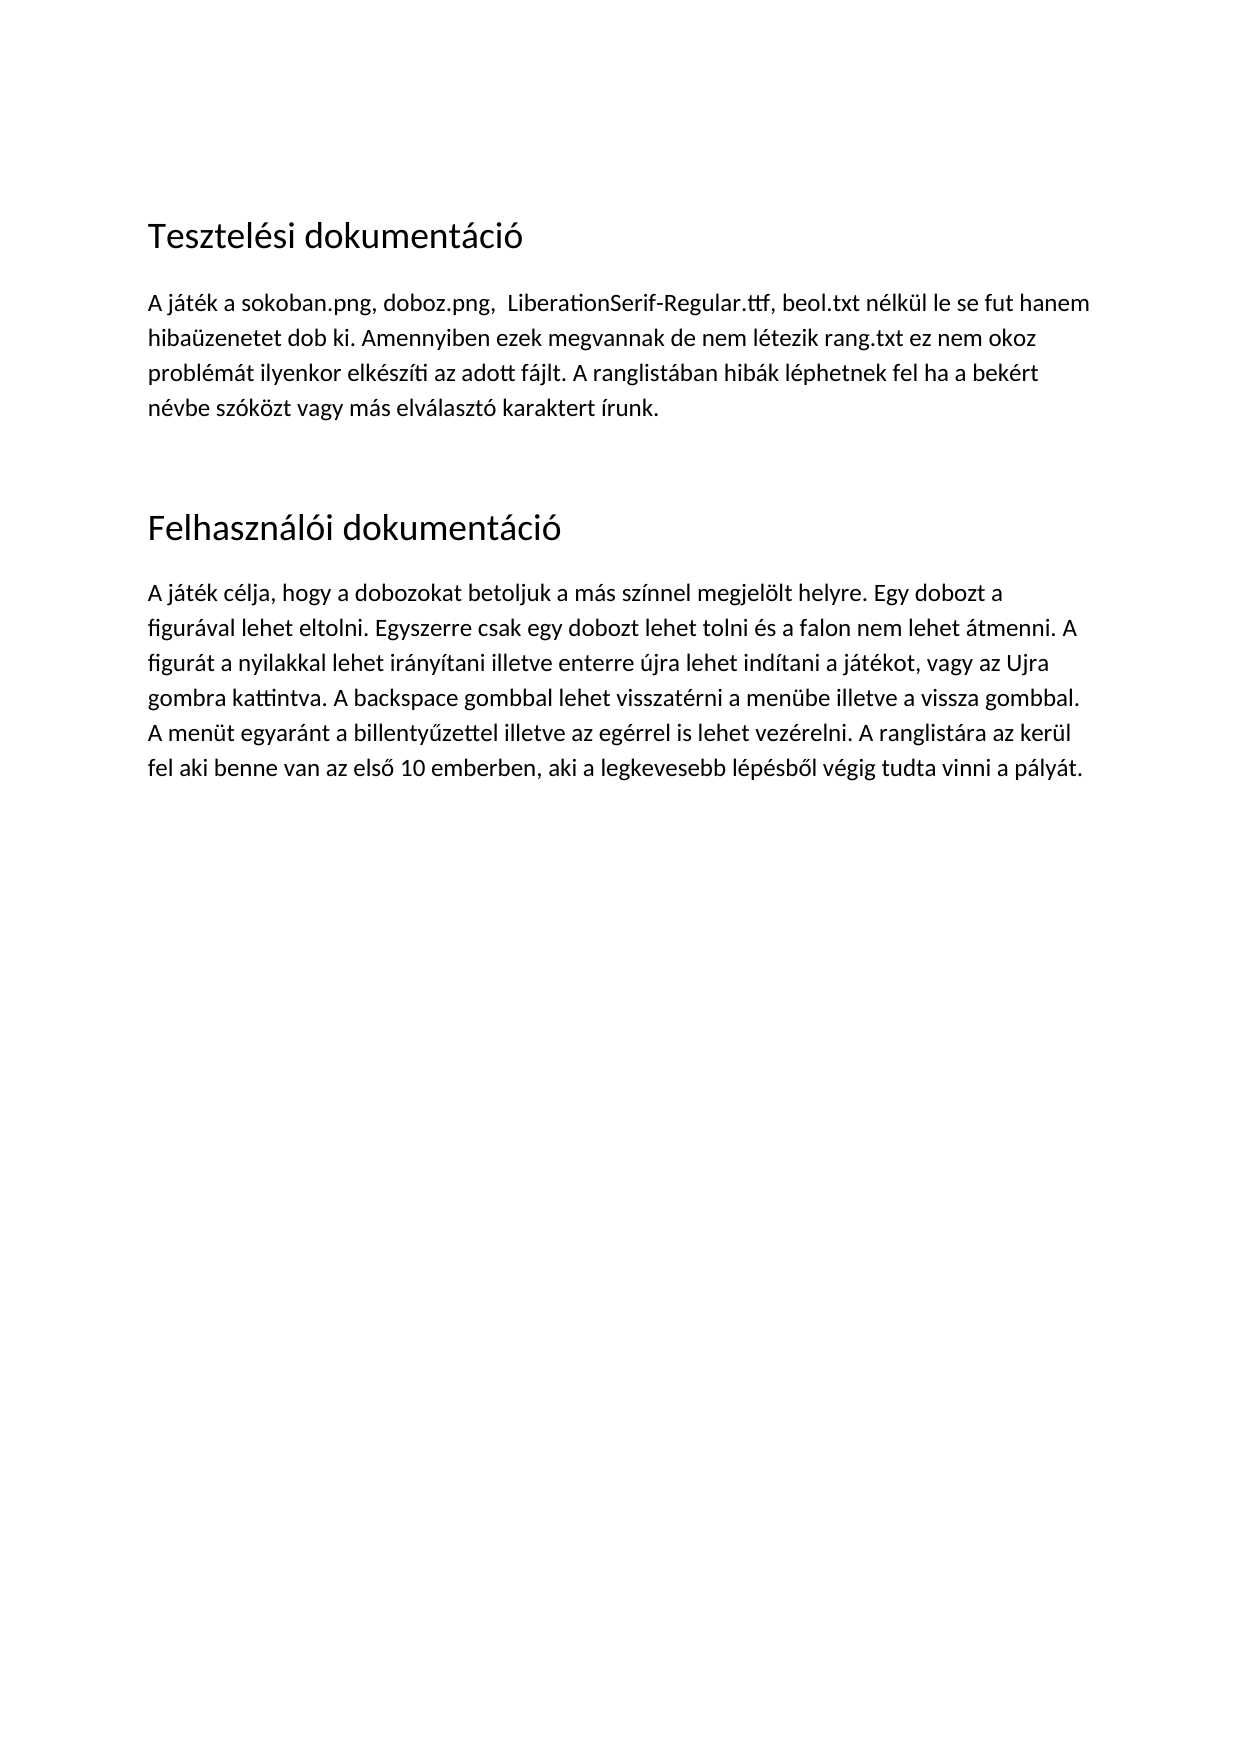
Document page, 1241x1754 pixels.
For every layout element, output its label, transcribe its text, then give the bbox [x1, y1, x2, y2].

text A játék a sokoban.png, doboz.png, LiberationSerif-Regular.ttf, beol.txt nélkül le se fut hanem hibaüzenetet dob ki. Amennyiben ezek megvannak de nem létezik rang.txt ez nem okoz problémát ilyenkor elkészíti az adott fájlt. A ranglistában hibák léphetnek fel ha a bekért névbe szóközt vagy más elválasztó karaktert írunk. [148, 287, 1093, 422]
text A játék célja, hogy a dobozokat betoljuk a más színnel megjelölt helyre. Egy dobozt a figurával lehet eltolni. Egyszerre csak egy dobozt lehet tolni és a falon nem lehet átmenni. A figurát a nyilakkal lehet irányítani illetve enterre újra lehet indítani a játékot, vagy az Ujra gombra kattintva. A backspace gombbal lehet visszatérni a menübe illetve a vissza gombbal. A menüt egyaránt a billentyűzettel illetve az egérrel is lehet vezérelni. A ranglistára az kerül fel aki benne van az első 10 emberben, aki a legkevesebb lépésből végig tudta vinni a pályát. [148, 577, 1093, 782]
subtitle Tesztelési dokumentáció [148, 212, 1093, 258]
text Felhasználói dokumentáció [148, 503, 1093, 549]
